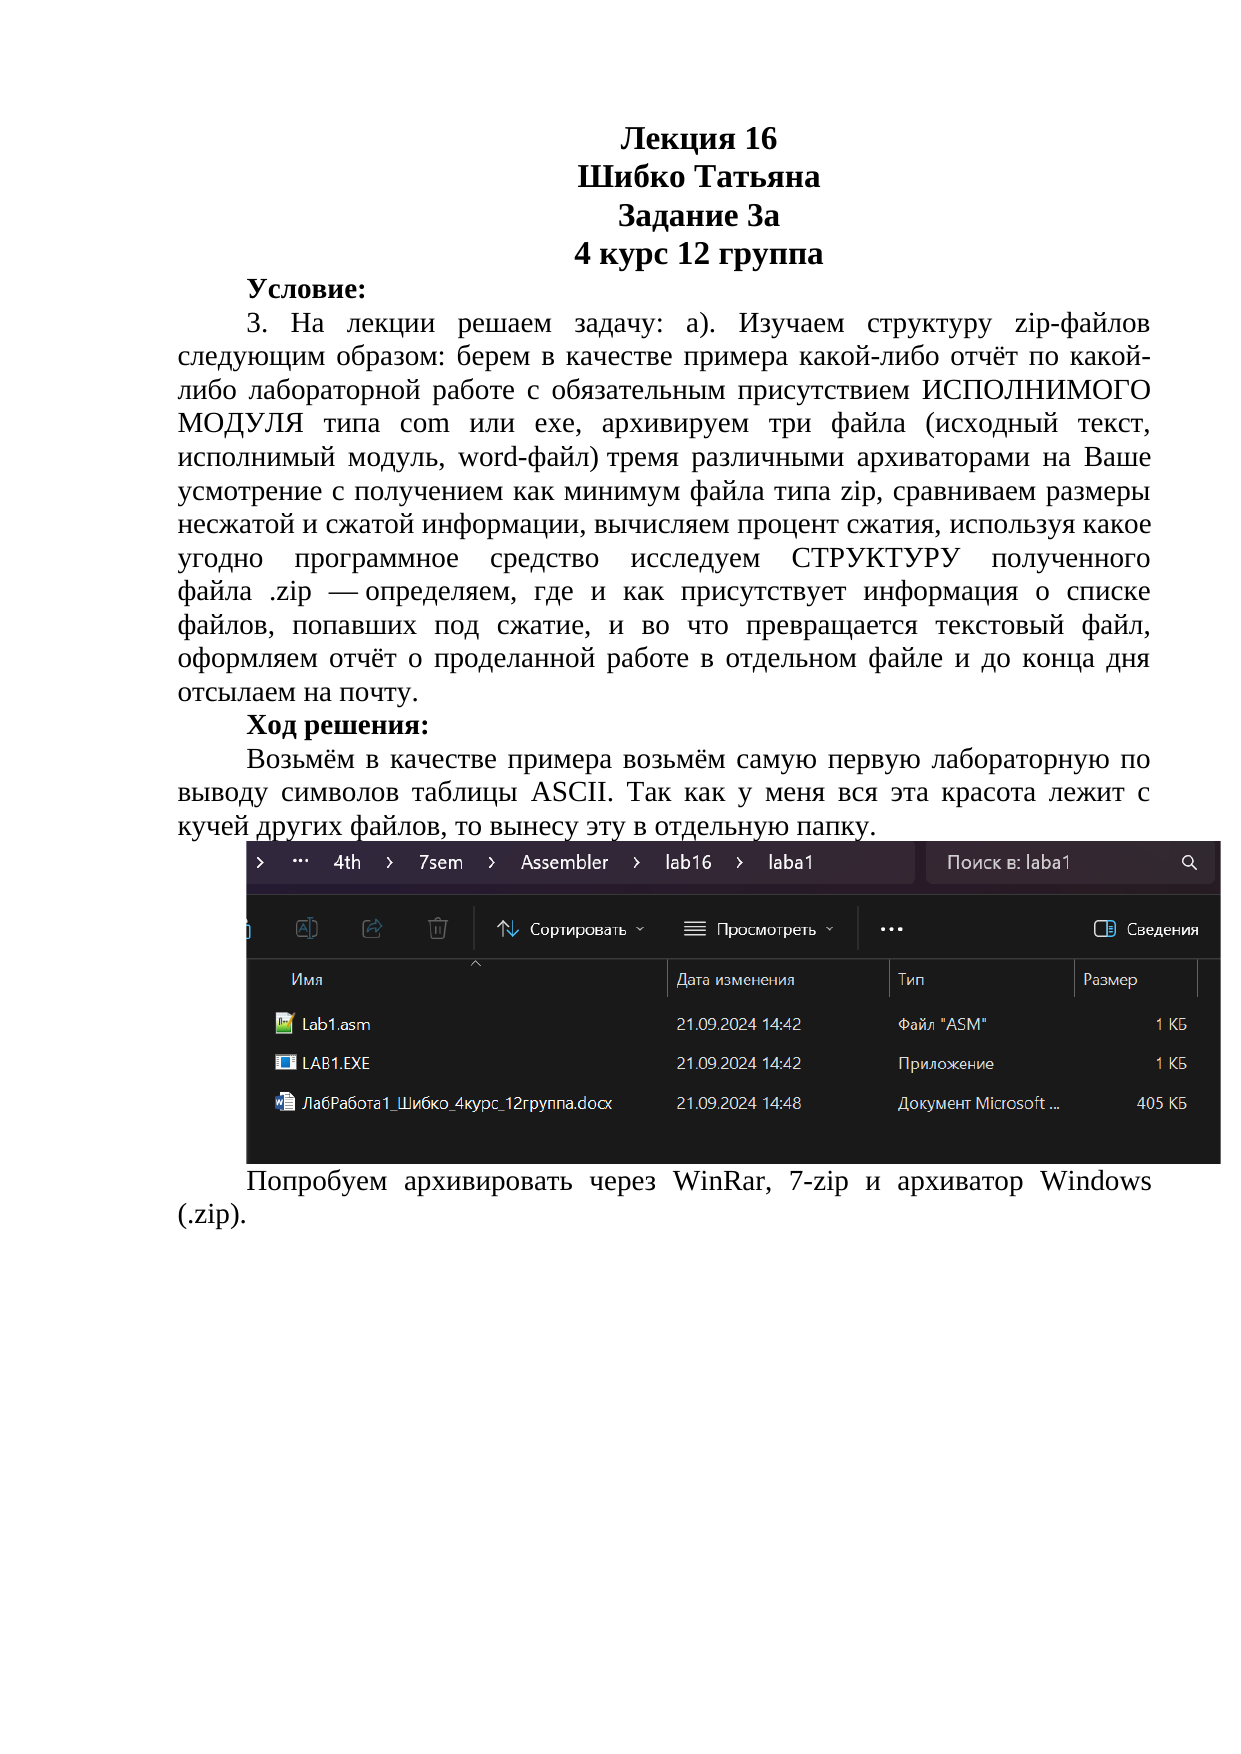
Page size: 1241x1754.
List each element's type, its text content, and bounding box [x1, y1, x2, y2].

text Возьмём в качестве примера возьмём самую первую лабораторную по выводу символов таблицы ASCII. Так как у меня вся эта красота лежит с кучей других файлов, то вынесу эту в отдельную папку. [177, 741, 1152, 842]
text Условие: [177, 271, 1152, 305]
picture [246, 841, 1221, 1164]
text Попробуем архивировать через WinRar, 7-zip и архиватор Windows (.zip). [177, 1163, 1152, 1230]
text 3. На лекции решаем задачу: а). Изучаем структуру zip-файлов следующим образом: берем в качестве примера какой-либо отчёт по какой-либо лабораторной работе с обязательным присутствием ИСПОЛНИМОГО МОДУЛЯ типа com или exe, архивируем три файла (исходный текст, исполнимый модуль, word-файл) тремя различными архиваторами на Ваше усмотрение с получением как минимум файла типа zip, сравниваем размеры несжатой и сжатой информации, вычисляем процент сжатия, используя какое угодно программное средство исследуем СТРУКТУРУ полученного файла .zip — определяем, где и как присутствует информация о списке файлов, попавших под сжатие, и во что превращается текстовый файл, оформляем отчёт о проделанной работе в отдельном файле и до конца дня отсылаем на почту. [177, 305, 1152, 707]
text Ход решения: [177, 707, 1152, 741]
text Задание 3а [177, 195, 1152, 233]
text Шибко Татьяна [177, 156, 1152, 195]
text Лекция 16 [177, 118, 1152, 156]
text 4 курс 12 группа [177, 233, 1152, 271]
